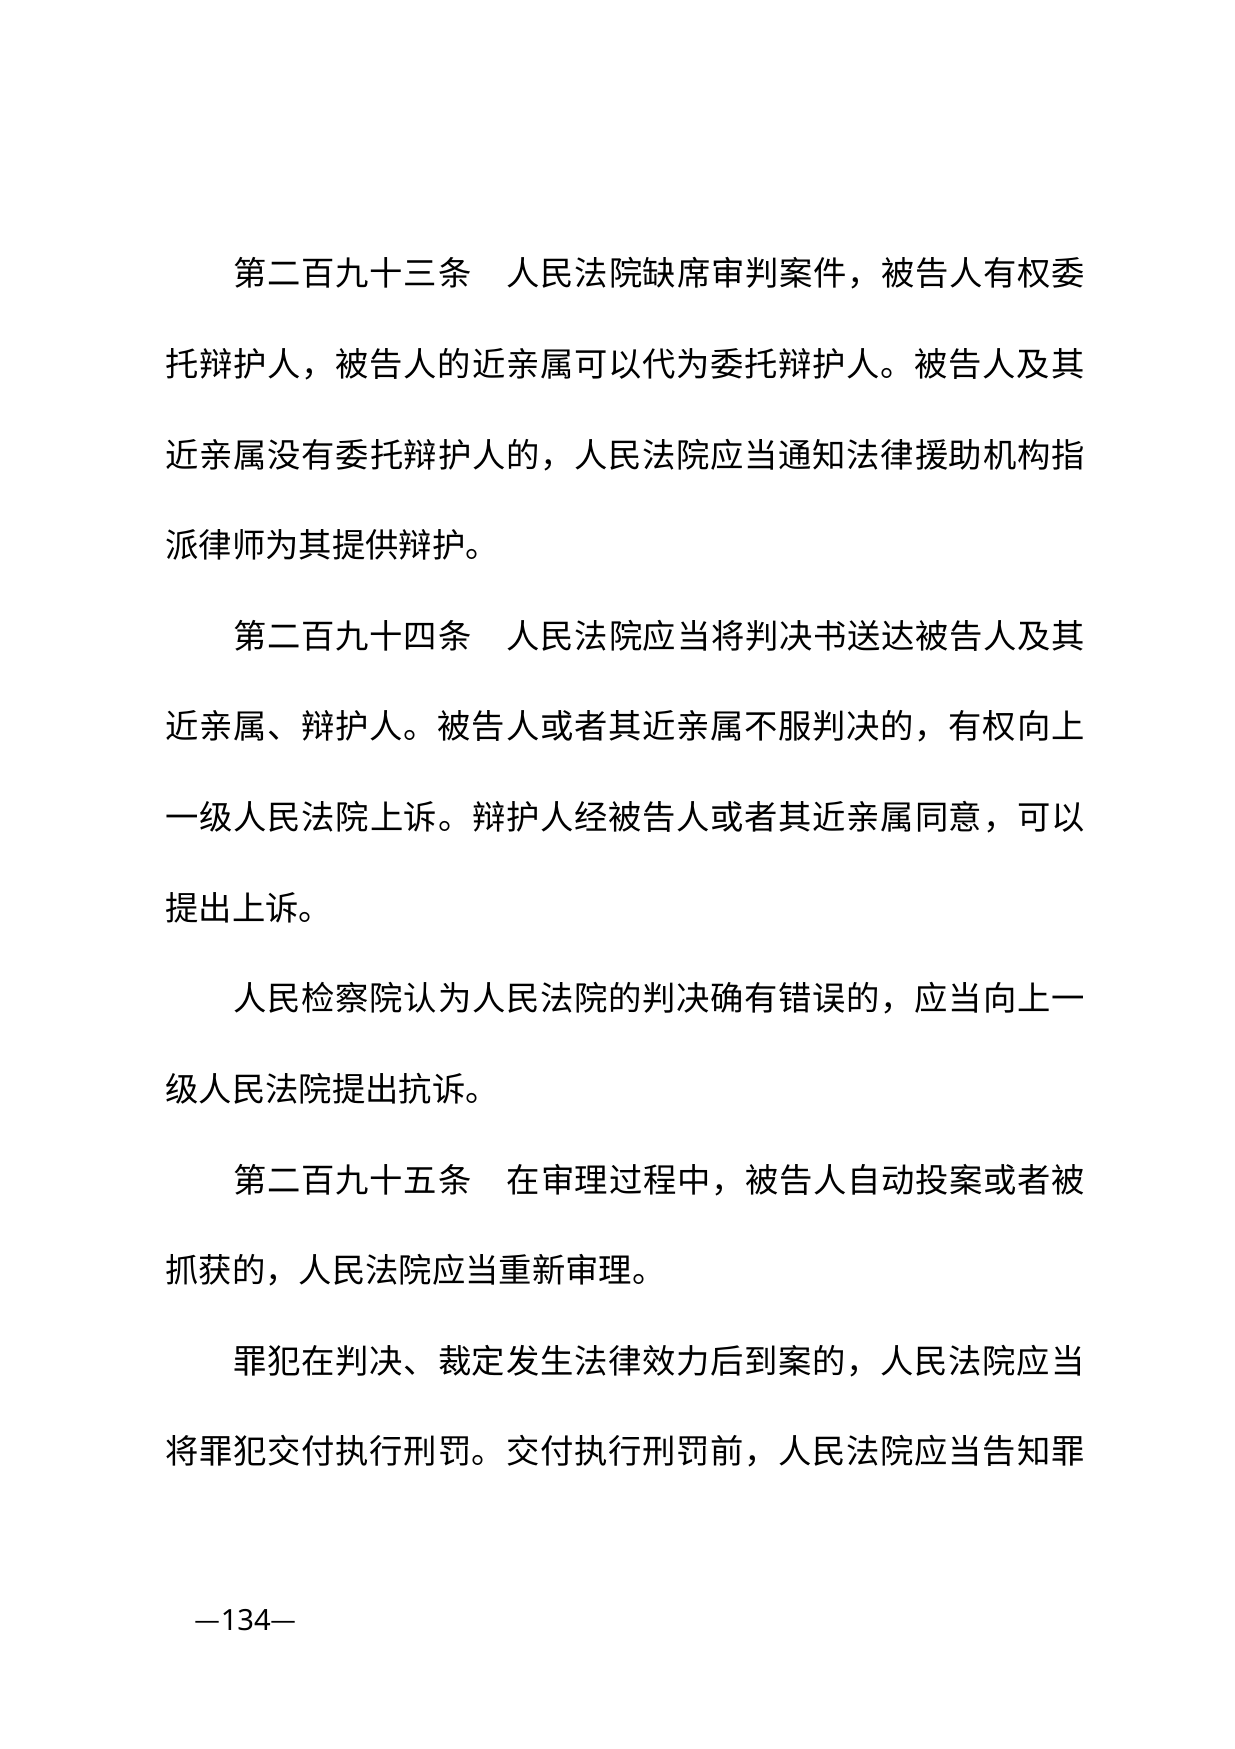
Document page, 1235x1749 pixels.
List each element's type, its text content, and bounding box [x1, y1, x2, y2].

text 第二百九十四条 人民法院应当将判决书送达被告人及其近亲属、辩护人。被告人或者其近亲属不服判决的，有权向上一级人民法院上诉。辩护人经被告人或者其近亲属同意，可以提出上诉。 [165, 588, 1087, 951]
text 第二百九十三条 人民法院缺席审判案件，被告人有权委托辩护人，被告人的近亲属可以代为委托辩护人。被告人及其近亲属没有委托辩护人的，人民法院应当通知法律援助机构指派律师为其提供辩护。 [165, 226, 1087, 588]
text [165, 1313, 1087, 1495]
text 第二百九十五条 在审理过程中，被告人自动投案或者被抓获的，人民法院应当重新审理。 [165, 1132, 1087, 1313]
text 人民检察院认为人民法院的判决确有错误的，应当向上一级人民法院提出抗诉。 [165, 951, 1087, 1132]
